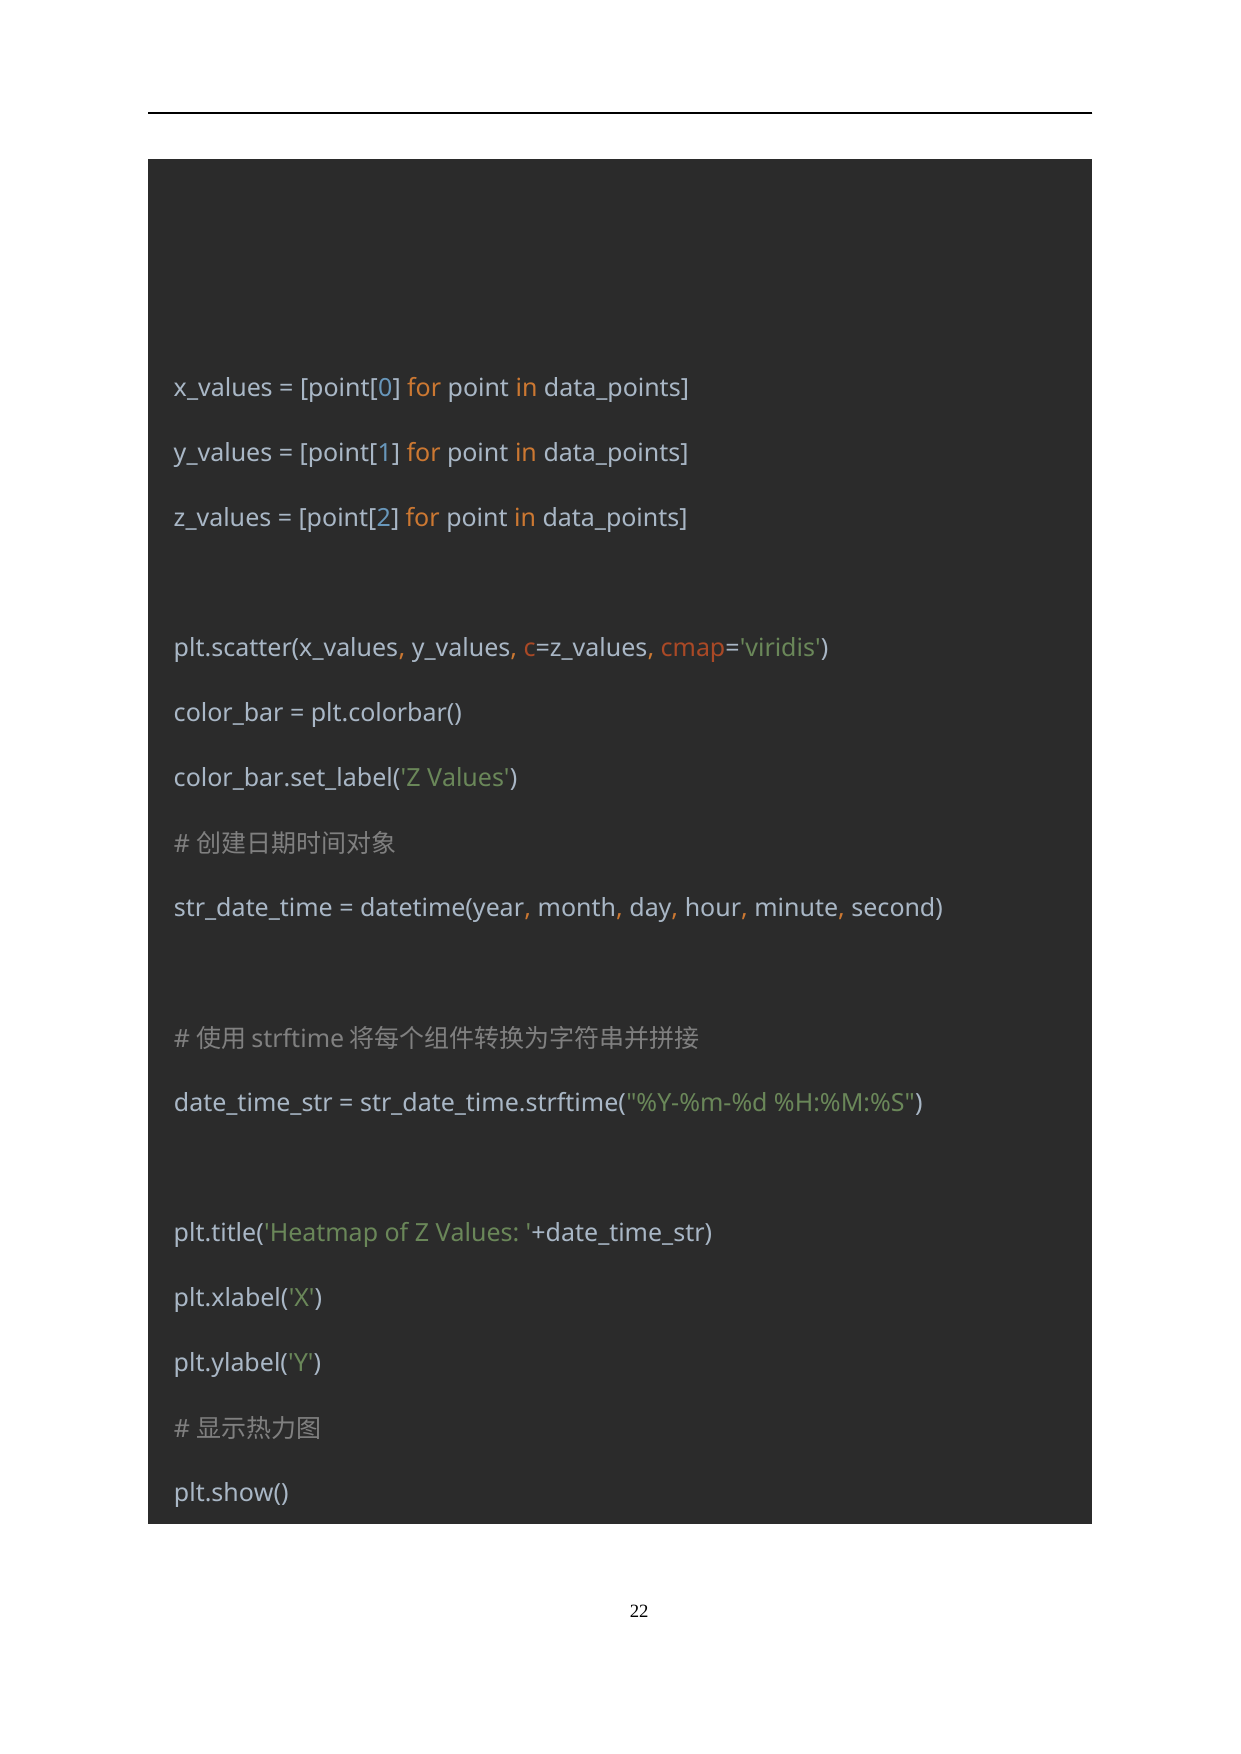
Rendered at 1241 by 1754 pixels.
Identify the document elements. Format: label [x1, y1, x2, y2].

text [148, 159, 1092, 1524]
